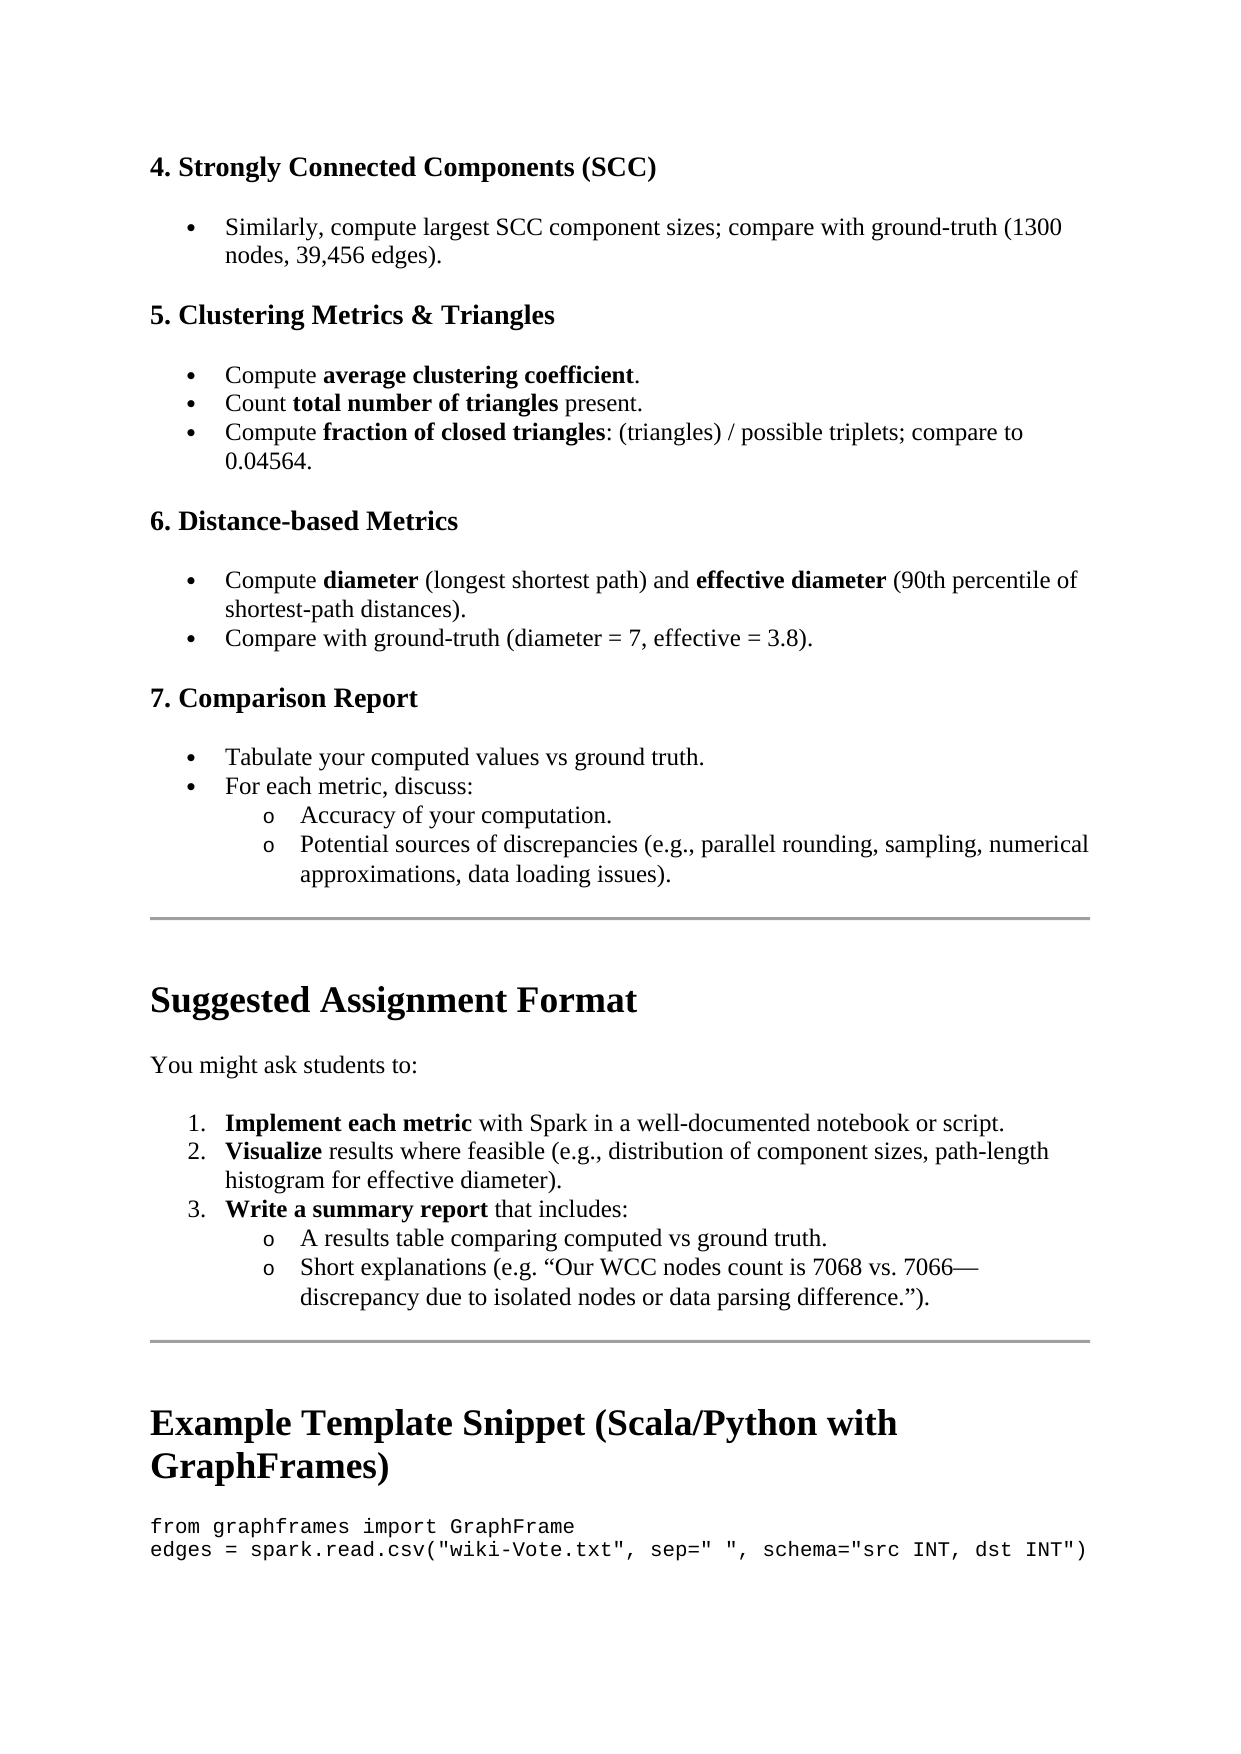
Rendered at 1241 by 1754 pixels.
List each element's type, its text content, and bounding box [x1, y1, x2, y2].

list Potential sources of discrepancies (e.g., parallel rounding, sampling, numerical approximations, data loading issues). [262, 829, 1090, 888]
list Implement each metric with Spark in a well-documented notebook or script. [187, 1108, 1090, 1136]
text 7. Comparison Report [150, 681, 1090, 713]
text edges = spark.read.csv("wiki-Vote.txt", sep=" ", schema="src INT, dst INT") [150, 1539, 1090, 1563]
list Write a summary report that includes: [187, 1194, 1090, 1223]
text Suggested Assignment Format [150, 977, 1090, 1021]
text 6. Distance-based Metrics [150, 504, 1090, 536]
list Tabulate your computed values vs ground truth. [187, 742, 1090, 771]
text Example Template Snippet (Scala/Python with GraphFrames) [150, 1400, 1090, 1486]
list Count total number of triangles present. [187, 388, 1090, 417]
list Short explanations (e.g. “Our WCC nodes count is 7068 vs. 7066—discrepancy due to isolated nodes or data parsing difference.”). [262, 1252, 1090, 1311]
list Compute diameter (longest shortest path) and effective diameter (90th percentile of shortest-path distances). [187, 566, 1090, 623]
list Compute fraction of closed triangles: (triangles) / possible triplets; compare to 0.04564. [187, 417, 1090, 475]
text from graphframes import GraphFrame [150, 1516, 1090, 1539]
list For each metric, discuss: [187, 771, 1090, 800]
text 5. Clustering Metrics & Triangles [150, 298, 1090, 331]
list Compute average clustering coefficient. [187, 360, 1090, 388]
list Compare with ground-truth (diameter = 7, effective = 3.8). [187, 623, 1090, 652]
list Similarly, compute largest SCC component sizes; compare with ground-truth (1300 nodes, 39,456 edges). [187, 212, 1090, 269]
list Visualize results where feasible (e.g., distribution of component sizes, path-length histogram for effective diameter). [187, 1136, 1090, 1194]
list A results table comparing computed vs ground truth. [262, 1223, 1090, 1252]
list Accuracy of your computation. [262, 800, 1090, 829]
text You might ask students to: [150, 1050, 1090, 1078]
text 4. Strongly Connected Components (SCC) [150, 150, 1090, 182]
